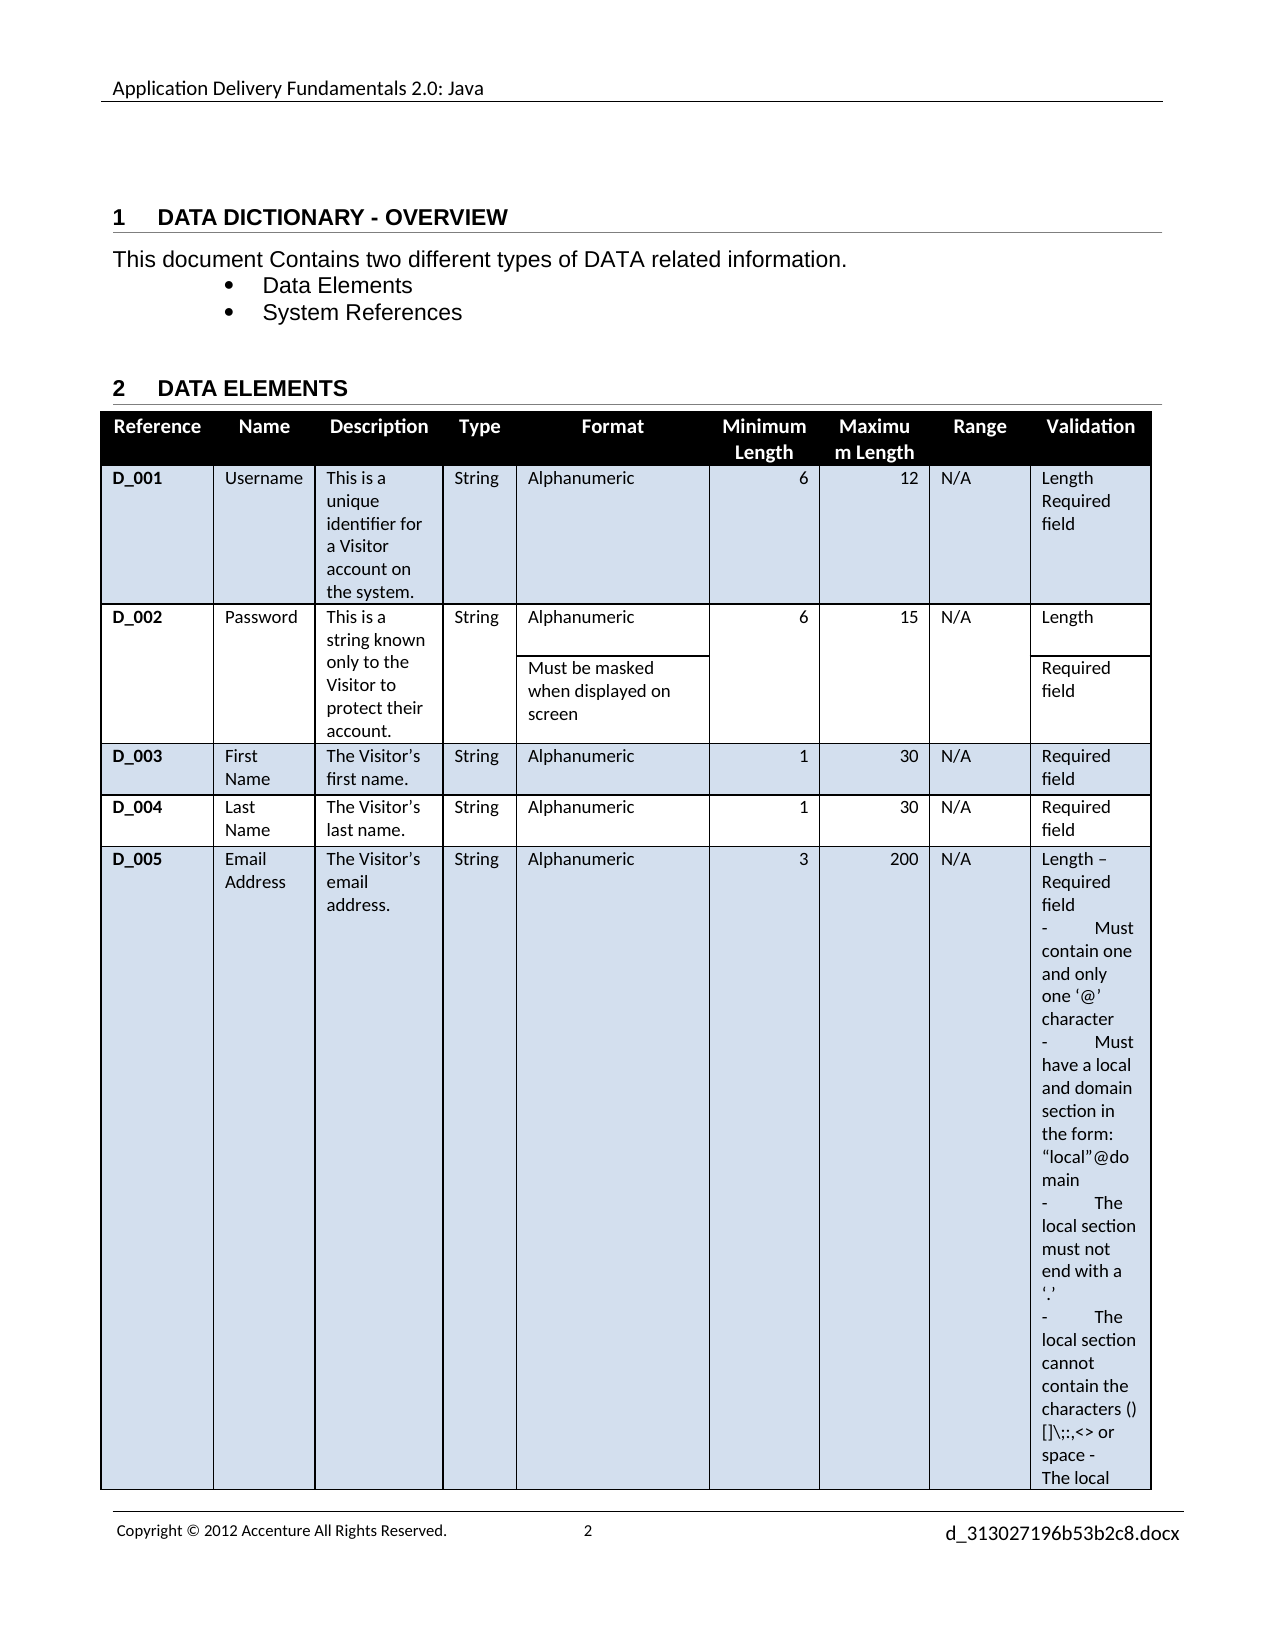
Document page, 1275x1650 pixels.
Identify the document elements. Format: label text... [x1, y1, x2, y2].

table_cell String [444, 796, 516, 846]
table_cell Alphanumeric [517, 796, 709, 846]
table_cell 200 [820, 847, 929, 1489]
subtitle Data Dictionary - Overview [112, 203, 1162, 233]
table_cell String [444, 466, 516, 603]
table_cell 6 [710, 605, 819, 742]
table_cell 1 [710, 744, 819, 794]
table_header Maximum Length [820, 414, 929, 464]
table_cell 6 [710, 466, 819, 603]
table_cell This is a unique identifier for a Visitor account on the system. [316, 466, 442, 603]
table_cell 1 [710, 796, 819, 846]
table_cell The Visitor’s email address. [316, 847, 442, 1489]
table_cell Password [214, 605, 314, 742]
table_cell Length Required field [1031, 466, 1150, 603]
list System References [225, 299, 1162, 325]
table_cell N/A [930, 466, 1030, 603]
table_cell Length [1031, 605, 1150, 655]
table_cell D_001 [102, 466, 213, 603]
subtitle Data Elements [112, 375, 1162, 405]
table_header Range [930, 414, 1030, 464]
table_cell 30 [820, 744, 929, 794]
table_cell This is a string known only to the Visitor to protect their account. [316, 605, 442, 742]
list This document Contains two different types of DATA related information. [112, 246, 1162, 272]
table_cell Required field [1031, 744, 1150, 794]
table_cell Required field [1031, 796, 1150, 846]
table_cell 12 [820, 466, 929, 603]
table_cell String [444, 744, 516, 794]
table_cell The Visitor’s first name. [316, 744, 442, 794]
table_cell The Visitor’s last name. [316, 796, 442, 846]
table_header Reference [102, 414, 213, 464]
table_cell D_003 [102, 744, 213, 794]
table_cell Last Name [214, 796, 314, 846]
table_cell 30 [820, 796, 929, 846]
table_cell String [444, 605, 516, 742]
table_cell First Name [214, 744, 314, 794]
table_cell String [444, 847, 516, 1489]
list Data Elements [225, 272, 1162, 299]
table_header Format [517, 414, 709, 464]
table_cell Alphanumeric [517, 466, 709, 603]
table_cell Alphanumeric [517, 605, 709, 655]
table_cell N/A [930, 744, 1030, 794]
table_header Type [444, 414, 516, 464]
table_cell 15 [820, 605, 929, 742]
table_cell Must be masked when displayed on screen [517, 657, 709, 742]
table_cell 3 [710, 847, 819, 1489]
table_cell D_004 [102, 796, 213, 846]
table_header Minimum Length [710, 414, 819, 464]
table_cell Alphanumeric [517, 847, 709, 1489]
table_cell D_002 [102, 605, 213, 742]
table_cell N/A [930, 847, 1030, 1489]
table_cell N/A [930, 796, 1030, 846]
table_header Description [316, 414, 442, 464]
table_cell Email Address [214, 847, 314, 1489]
table_header Name [214, 414, 314, 464]
table_cell Required field [1031, 657, 1150, 742]
table_cell Alphanumeric [517, 744, 709, 794]
table_cell N/A [930, 605, 1030, 742]
table_cell D_005 [102, 847, 213, 1489]
table_cell Username [214, 466, 314, 603]
table_header Validation [1031, 414, 1150, 464]
